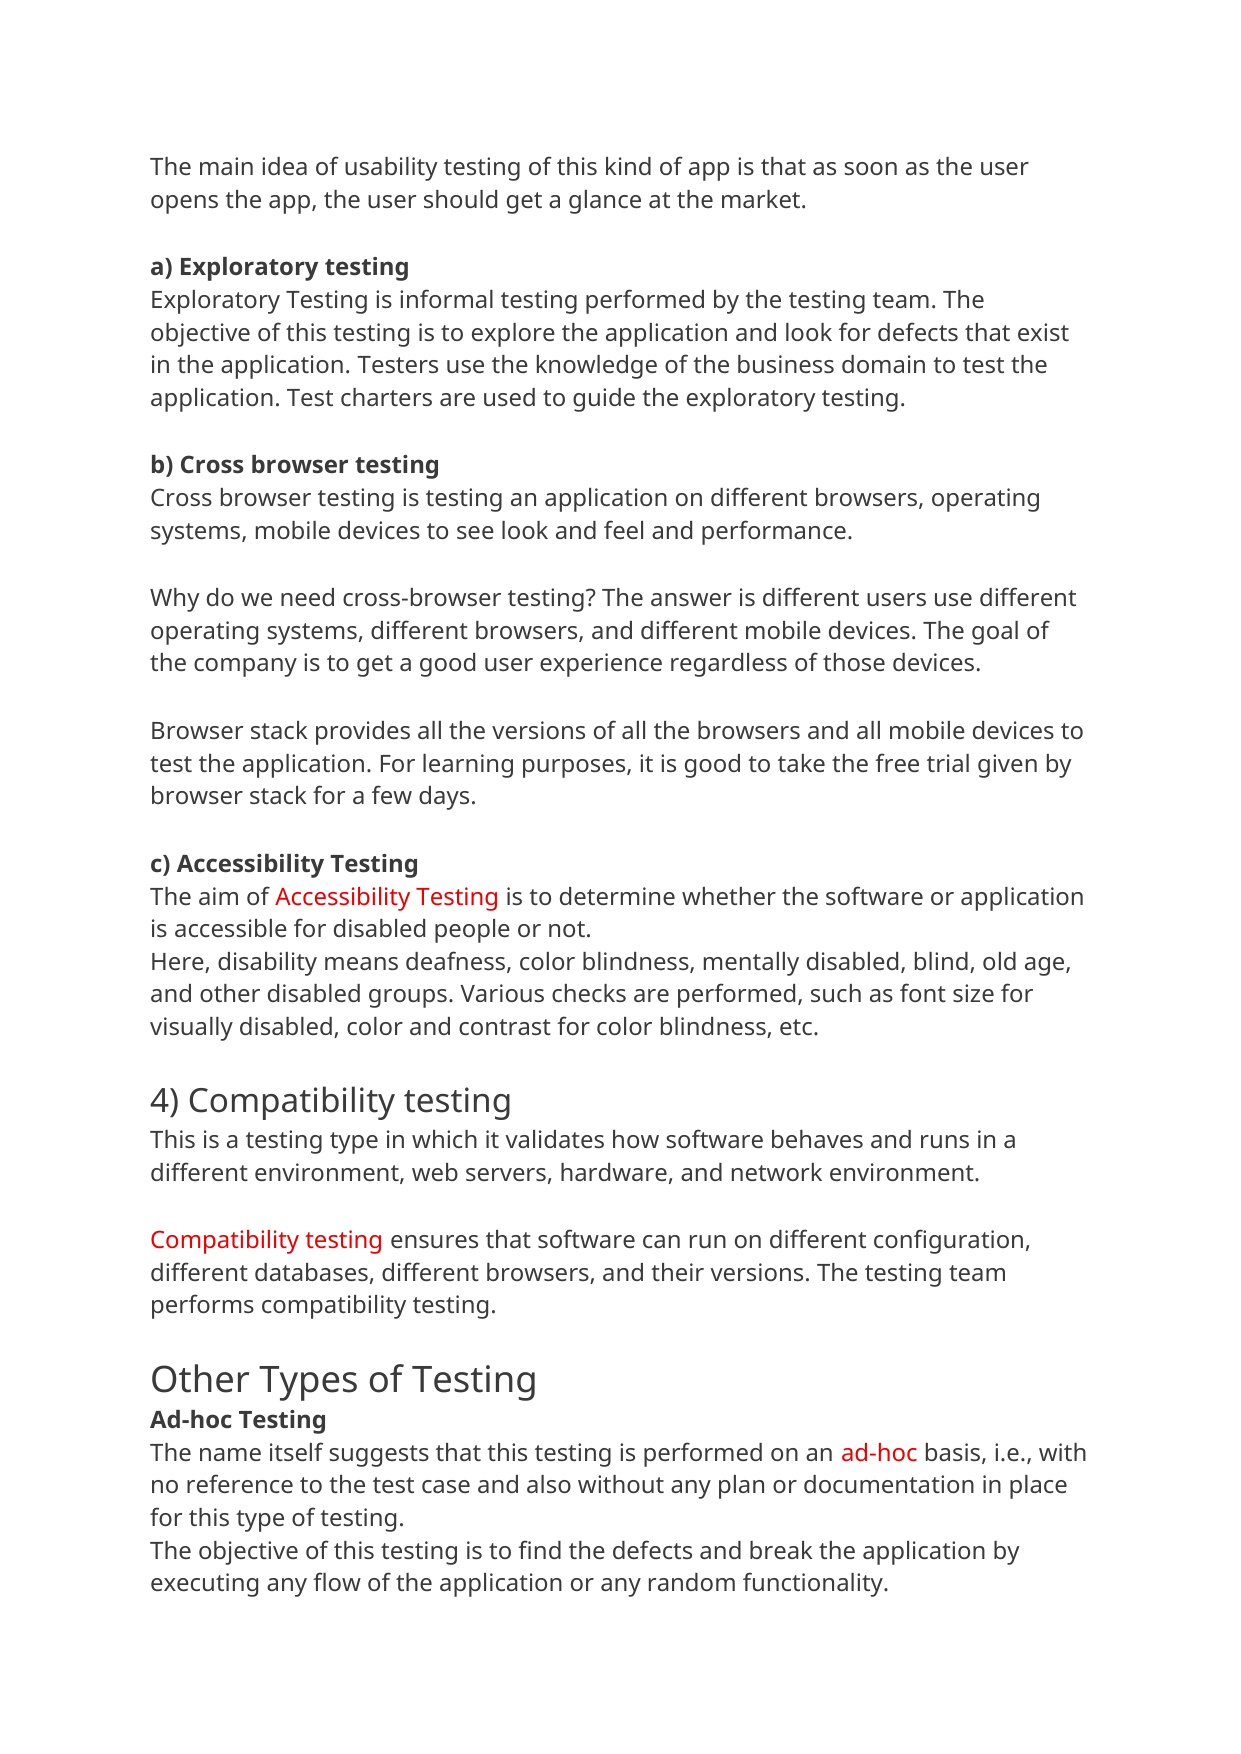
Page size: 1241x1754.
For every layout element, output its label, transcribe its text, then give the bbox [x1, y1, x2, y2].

text Exploratory Testing is informal testing performed by the testing team. The objective of this testing is to explore the application and look for defects that exist in the application. Testers use the knowledge of the business domain to test the application. Test charters are used to guide the exploratory testing. [150, 283, 1090, 413]
text c) Accessibility Testing [150, 847, 1090, 879]
text The name itself suggests that this testing is performed on an ad-hoc basis, i.e., with no reference to the test case and also without any plan or documentation in place for this type of testing. [150, 1436, 1090, 1533]
text Here, disability means deafness, color blindness, mentally disabled, blind, old age, and other disabled groups. Various checks are performed, such as font size for visually disabled, color and contrast for color blindness, etc. [150, 944, 1090, 1042]
subtitle 4) Compatibility testing [150, 1077, 1090, 1123]
text This is a testing type in which it validates how software behaves and runs in a different environment, web servers, hardware, and network environment. [150, 1123, 1090, 1188]
text Compatibility testing ensures that software can run on different configuration, different databases, different browsers, and their versions. The testing team performs compatibility testing. [150, 1223, 1090, 1321]
text The objective of this testing is to find the defects and break the application by executing any flow of the application or any random functionality. [150, 1533, 1090, 1599]
text Why do we need cross-browser testing? The answer is different users use different operating systems, different browsers, and different mobile devices. The goal of the company is to get a good user experience regardless of those devices. [150, 581, 1090, 679]
text Browser stack provides all the versions of all the browsers and all mobile devices to test the application. For learning purposes, it is good to take the free trial given by browser stack for a few days. [150, 714, 1090, 812]
text a) Exploratory testing [150, 250, 1090, 283]
subtitle Other Types of Testing [150, 1353, 1090, 1403]
text Ad-hoc Testing [150, 1403, 1090, 1436]
text The main idea of usability testing of this kind of app is that as soon as the user opens the app, the user should get a glance at the market. [150, 150, 1090, 215]
text The aim of Accessibility Testing is to determine whether the software or application is accessible for disabled people or not. [150, 879, 1090, 944]
text Cross browser testing is testing an application on different browsers, operating systems, mobile devices to see look and feel and performance. [150, 481, 1090, 546]
text b) Cross browser testing [150, 448, 1090, 481]
